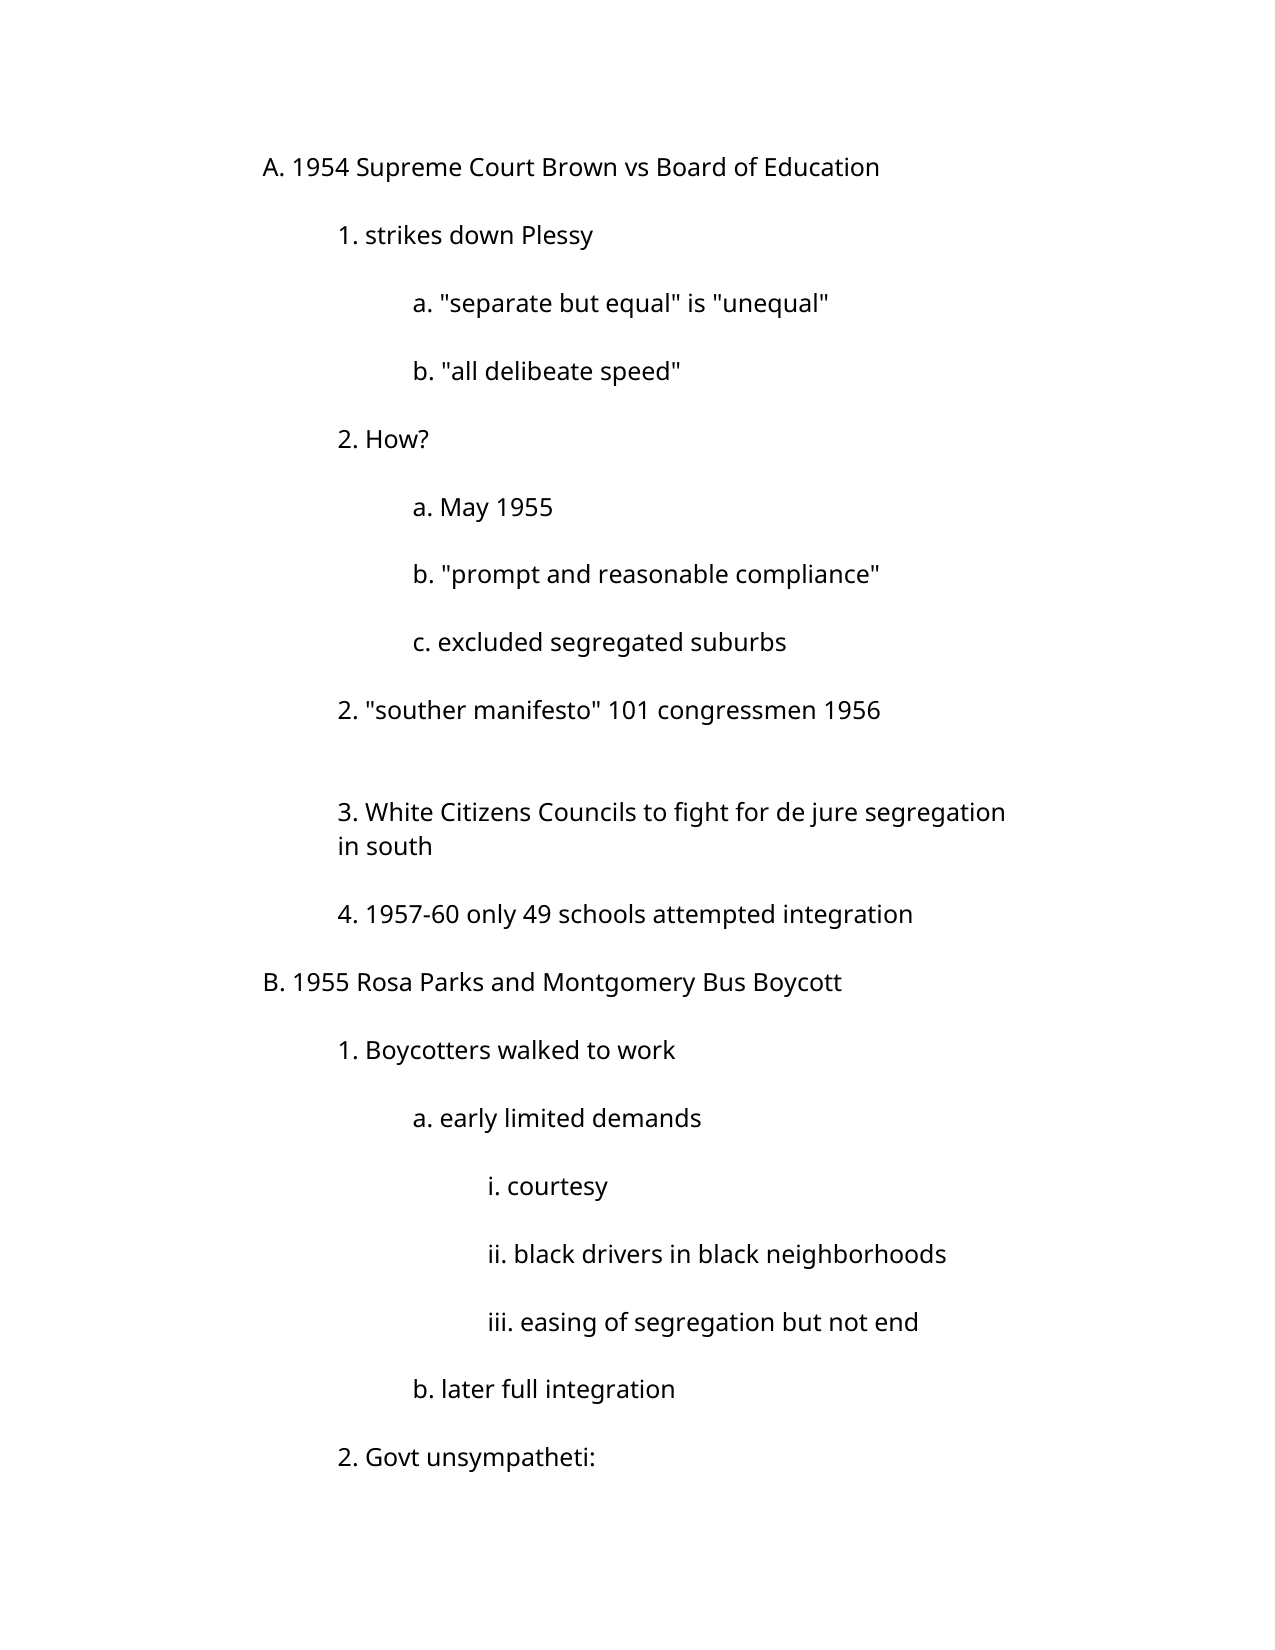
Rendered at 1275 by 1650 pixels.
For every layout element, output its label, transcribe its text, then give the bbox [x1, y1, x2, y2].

text ii. black drivers in black neighborhoods [187, 1237, 1087, 1271]
text c. excluded segregated suburbs [187, 625, 1087, 659]
text 2. How? [187, 422, 1087, 456]
text 4. 1957-60 only 49 schools attempted integration [187, 897, 1087, 931]
text iii. easing of segregation but not end [187, 1304, 1087, 1338]
text a. May 1955 [187, 489, 1087, 523]
text b. "all delibeate speed" [187, 354, 1087, 388]
text 1. Boycotters walked to work [187, 1033, 1087, 1067]
text a. early limited demands [187, 1101, 1087, 1135]
text 2. "souther manifesto" 101 congressmen 1956 [187, 693, 1087, 727]
text B. 1955 Rosa Parks and Bus Boycott [187, 965, 1087, 999]
text 1. strikes down Plessy [187, 218, 1087, 252]
text a. "separate but equal" is "unequal" [187, 286, 1087, 320]
text b. "prompt and reasonable compliance" [187, 557, 1087, 591]
text i. courtesy [187, 1169, 1087, 1203]
text 3. White Citizens Councils to fight for de jure segregation in south [187, 795, 1087, 863]
text b. later full integration [187, 1372, 1087, 1406]
text A. 1954 Supreme Court Brown vs Board of Education [187, 150, 1087, 184]
text 2. Govt unsympatheti: [187, 1440, 1087, 1474]
